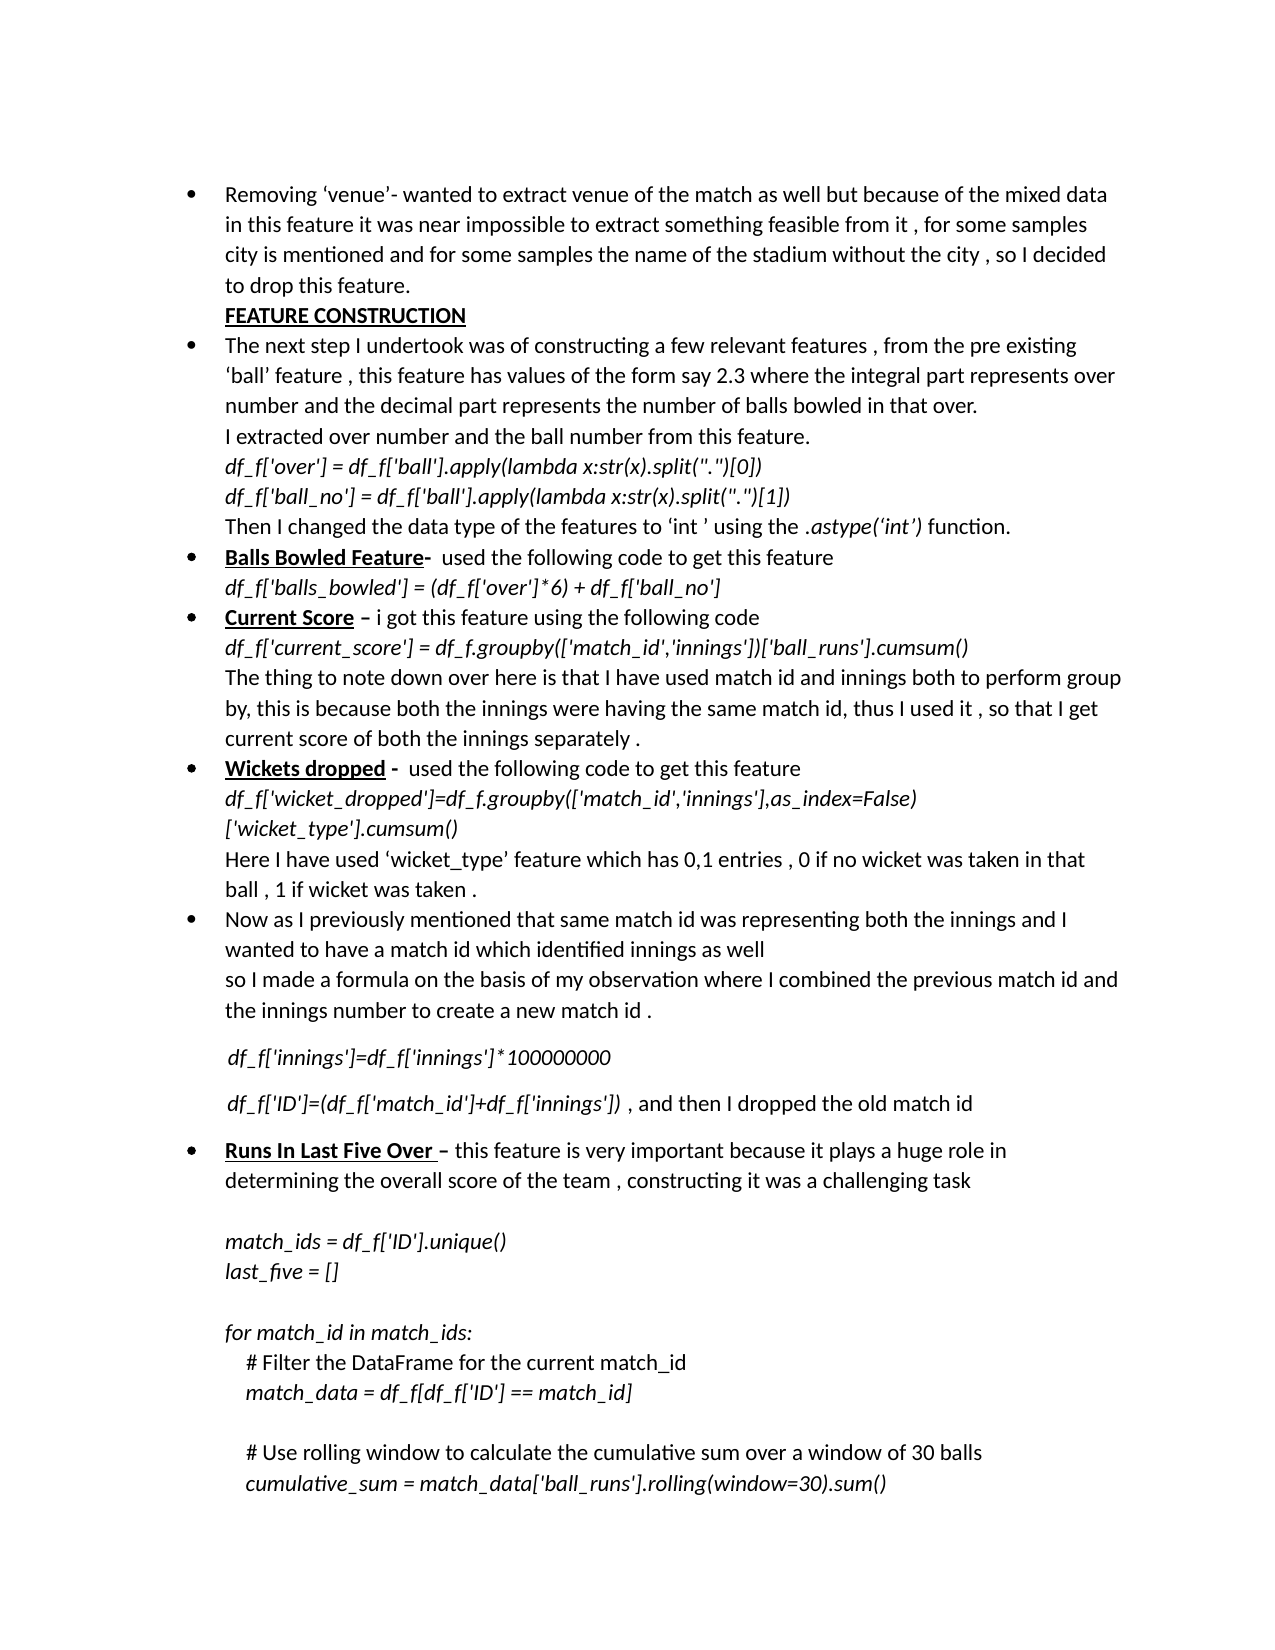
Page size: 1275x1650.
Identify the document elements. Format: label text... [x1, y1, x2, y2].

list The thing to note down over here is that I have used match id and innings both to perform group by, this is because both the innings were having the same match id, thus I used it , so that I get current score of both the innings separately . [225, 663, 1125, 752]
list Now as I previously mentioned that same match id was representing both the innings and I wanted to have a match id which identified innings as well [187, 905, 1125, 963]
list so I made a formula on the basis of my observation where I combined the previous match id and the innings number to create a new match id . [225, 966, 1125, 1024]
list df_f['ball_no'] = df_f['ball'].apply(lambda x:str(x).split(".")[1]) [225, 482, 1125, 510]
list df_f['current_score'] = df_f.groupby(['match_id','innings'])['ball_runs'].cumsum() [225, 633, 1125, 661]
list Balls Bowled Feature- used the following code to get this feature [187, 543, 1125, 571]
list for match_id in match_ids: [225, 1318, 1125, 1346]
list I extracted over number and the ball number from this feature. [225, 422, 1125, 450]
text df_f['ID']=(df_f['match_id']+df_f['innings']) , and then I dropped the old match id [150, 1089, 1125, 1118]
list match_data = df_f[df_f['ID'] == match_id] [225, 1378, 1125, 1406]
list The next step I undertook was of constructing a few relevant features , from the pre existing ‘ball’ feature , this feature has values of the form say 2.3 where the integral part represents over number and the decimal part represents the number of balls bowled in that over. [187, 331, 1125, 420]
list # Filter the DataFrame for the current match_id [225, 1348, 1125, 1376]
list Removing ‘venue’- wanted to extract venue of the match as well but because of the mixed data in this feature it was near impossible to extract something feasible from it , for some samples city is mentioned and for some samples the name of the stadium without the city , so I decided to drop this feature. [187, 180, 1125, 299]
list last_five = [] [225, 1257, 1125, 1285]
text df_f['innings']=df_f['innings']*100000000 [150, 1043, 1125, 1071]
list FEATURE CONSTRUCTION [225, 301, 1125, 329]
list df_f['over'] = df_f['ball'].apply(lambda x:str(x).split(".")[0]) [225, 452, 1125, 480]
list Here I have used ‘wicket_type’ feature which has 0,1 entries , 0 if no wicket was taken in that ball , 1 if wicket was taken . [225, 845, 1125, 903]
list match_ids = df_f['ID'].unique() [225, 1227, 1125, 1255]
list cumulative_sum = match_data['ball_runs'].rolling(window=30).sum() [225, 1469, 1125, 1497]
list Runs In Last Five Over – this feature is very important because it plays a huge role in determining the overall score of the team , constructing it was a challenging task [187, 1136, 1125, 1195]
list Then I changed the data type of the features to ‘int ’ using the .astype(‘int’) function. [225, 512, 1125, 541]
list # Use rolling window to calculate the cumulative sum over a window of 30 balls [225, 1438, 1125, 1467]
list df_f['wicket_dropped']=df_f.groupby(['match_id','innings'],as_index=False)['wicket_type'].cumsum() [225, 784, 1125, 843]
list df_f['balls_bowled'] = (df_f['over']*6) + df_f['ball_no'] [225, 573, 1125, 601]
list Wickets dropped - used the following code to get this feature [187, 754, 1125, 782]
list Current Score – i got this feature using the following code [187, 603, 1125, 631]
